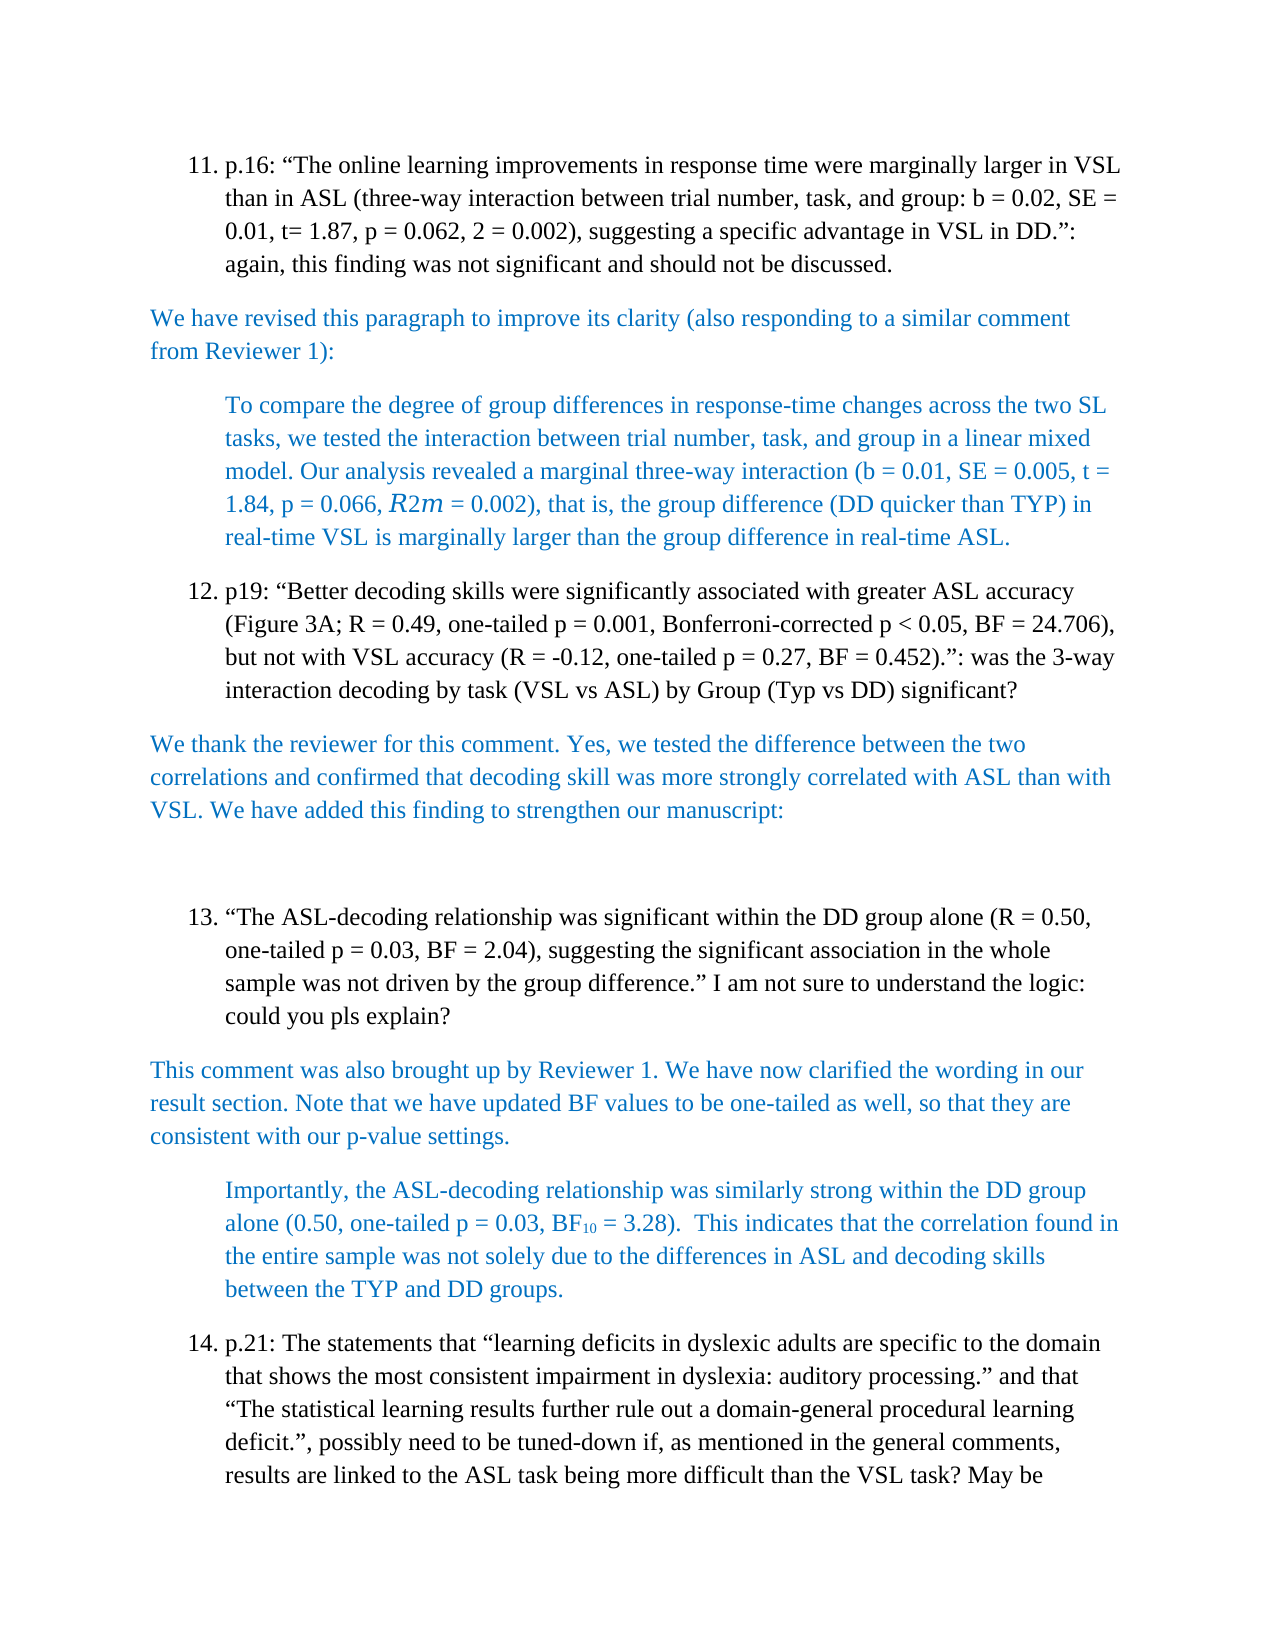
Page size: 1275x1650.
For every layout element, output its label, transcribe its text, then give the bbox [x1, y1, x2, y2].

list p.16: “The online learning improvements in response time were marginally larger in VSL than in ASL (three-way interaction between trial number, task, and group: b = 0.02, SE = 0.01, t= 1.87, p = 0.062, 2 = 0.002), suggesting a specific advantage in VSL in DD.”: again, this finding was not significant and should not be discussed. [187, 150, 1125, 278]
text This comment was also brought up by Reviewer 1. We have now clarified the wording in our result section. Note that we have updated BF values to be one-tailed as well, so that they are consistent with our p-value settings. [150, 1055, 1125, 1150]
text Importantly, the ASL-decoding relationship was similarly strong within the DD group alone (0.50, one-tailed p = 0.03, BF10 = 3.28). This indicates that the correlation found in the entire sample was not solely due to the differences in ASL and decoding skills between the TYP and DD groups. [225, 1175, 1125, 1303]
text We thank the reviewer for this comment. Yes, we tested the difference between the two correlations and confirmed that decoding skill was more strongly correlated with ASL than with VSL. We have added this finding to strengthen our manuscript: [150, 729, 1125, 823]
text We have revised this paragraph to improve its clarity (also responding to a similar comment from Reviewer 1): [150, 303, 1125, 365]
list p19: “Better decoding skills were significantly associated with greater ASL accuracy (Figure 3A; R = 0.49, one-tailed p = 0.001, Bonferroni-corrected p < 0.05, BF = 24.706), but not with VSL accuracy (R = -0.12, one-tailed p = 0.27, BF = 0.452).”: was the 3-way interaction decoding by task (VSL vs ASL) by Group (Typ vs DD) significant? [187, 576, 1125, 703]
list “The ASL-decoding relationship was significant within the DD group alone (R = 0.50, one-tailed p = 0.03, BF = 2.04), suggesting the significant association in the whole sample was not driven by the group difference.” I am not sure to understand the logic: could you pls explain? [187, 902, 1125, 1030]
